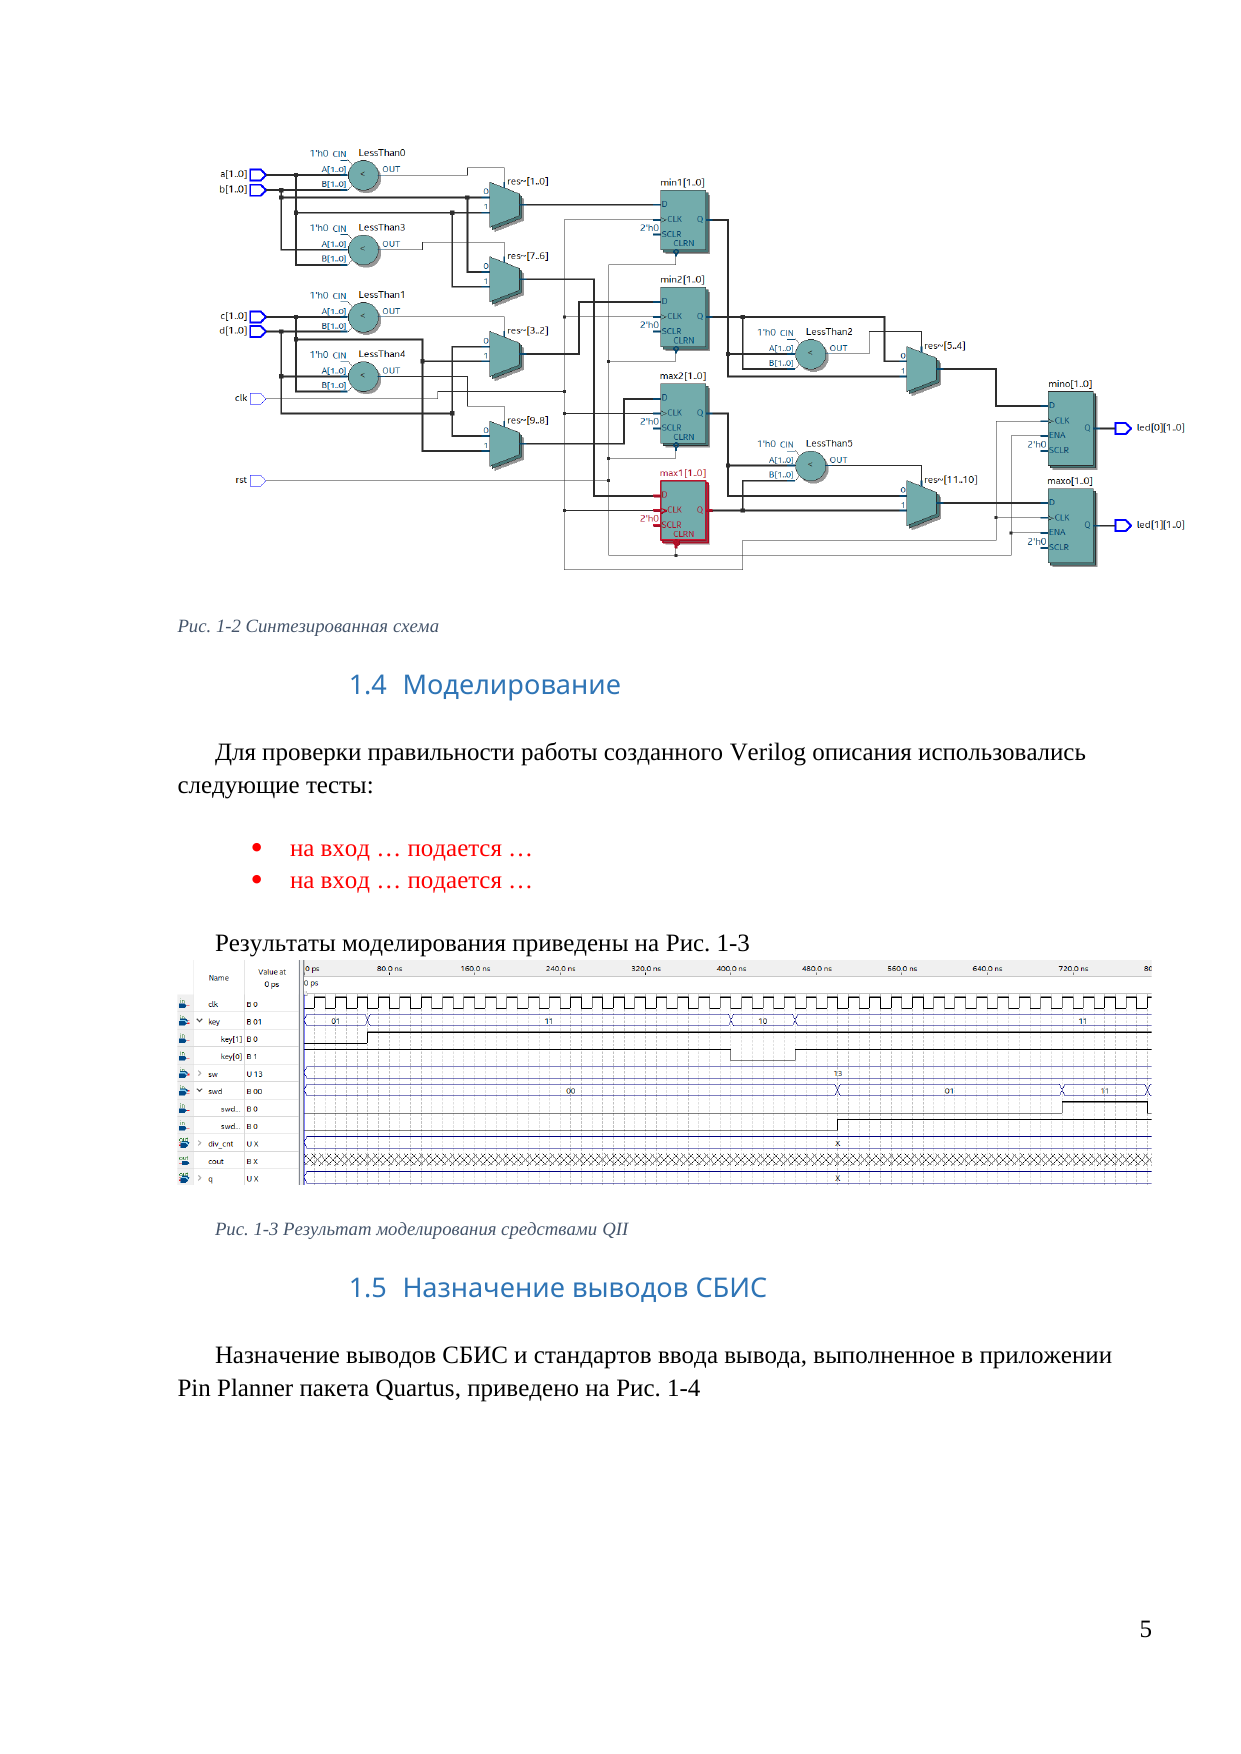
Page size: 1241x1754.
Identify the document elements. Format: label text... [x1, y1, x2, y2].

subtitle Моделирование [311, 666, 1152, 703]
subtitle Назначение выводов СБИС [311, 1268, 1152, 1305]
text Результаты моделирования приведены на Рис. 1-3 [177, 928, 1152, 960]
list на вход … подается … [252, 833, 1152, 861]
picture [214, 118, 1190, 616]
text Рис. 1-3 Результат моделирования средствами QII [177, 1218, 1152, 1239]
picture [177, 960, 1152, 1185]
text Для проверки правильности работы созданного Verilog описания использовались следующие тесты: [177, 737, 1152, 799]
list на вход … подается … [252, 866, 1152, 894]
text Назначение выводов СБИС и стандартов ввода вывода, выполненное в приложении Pin Planner пакета Quartus, приведено на Рис. 1-4 [177, 1340, 1152, 1402]
